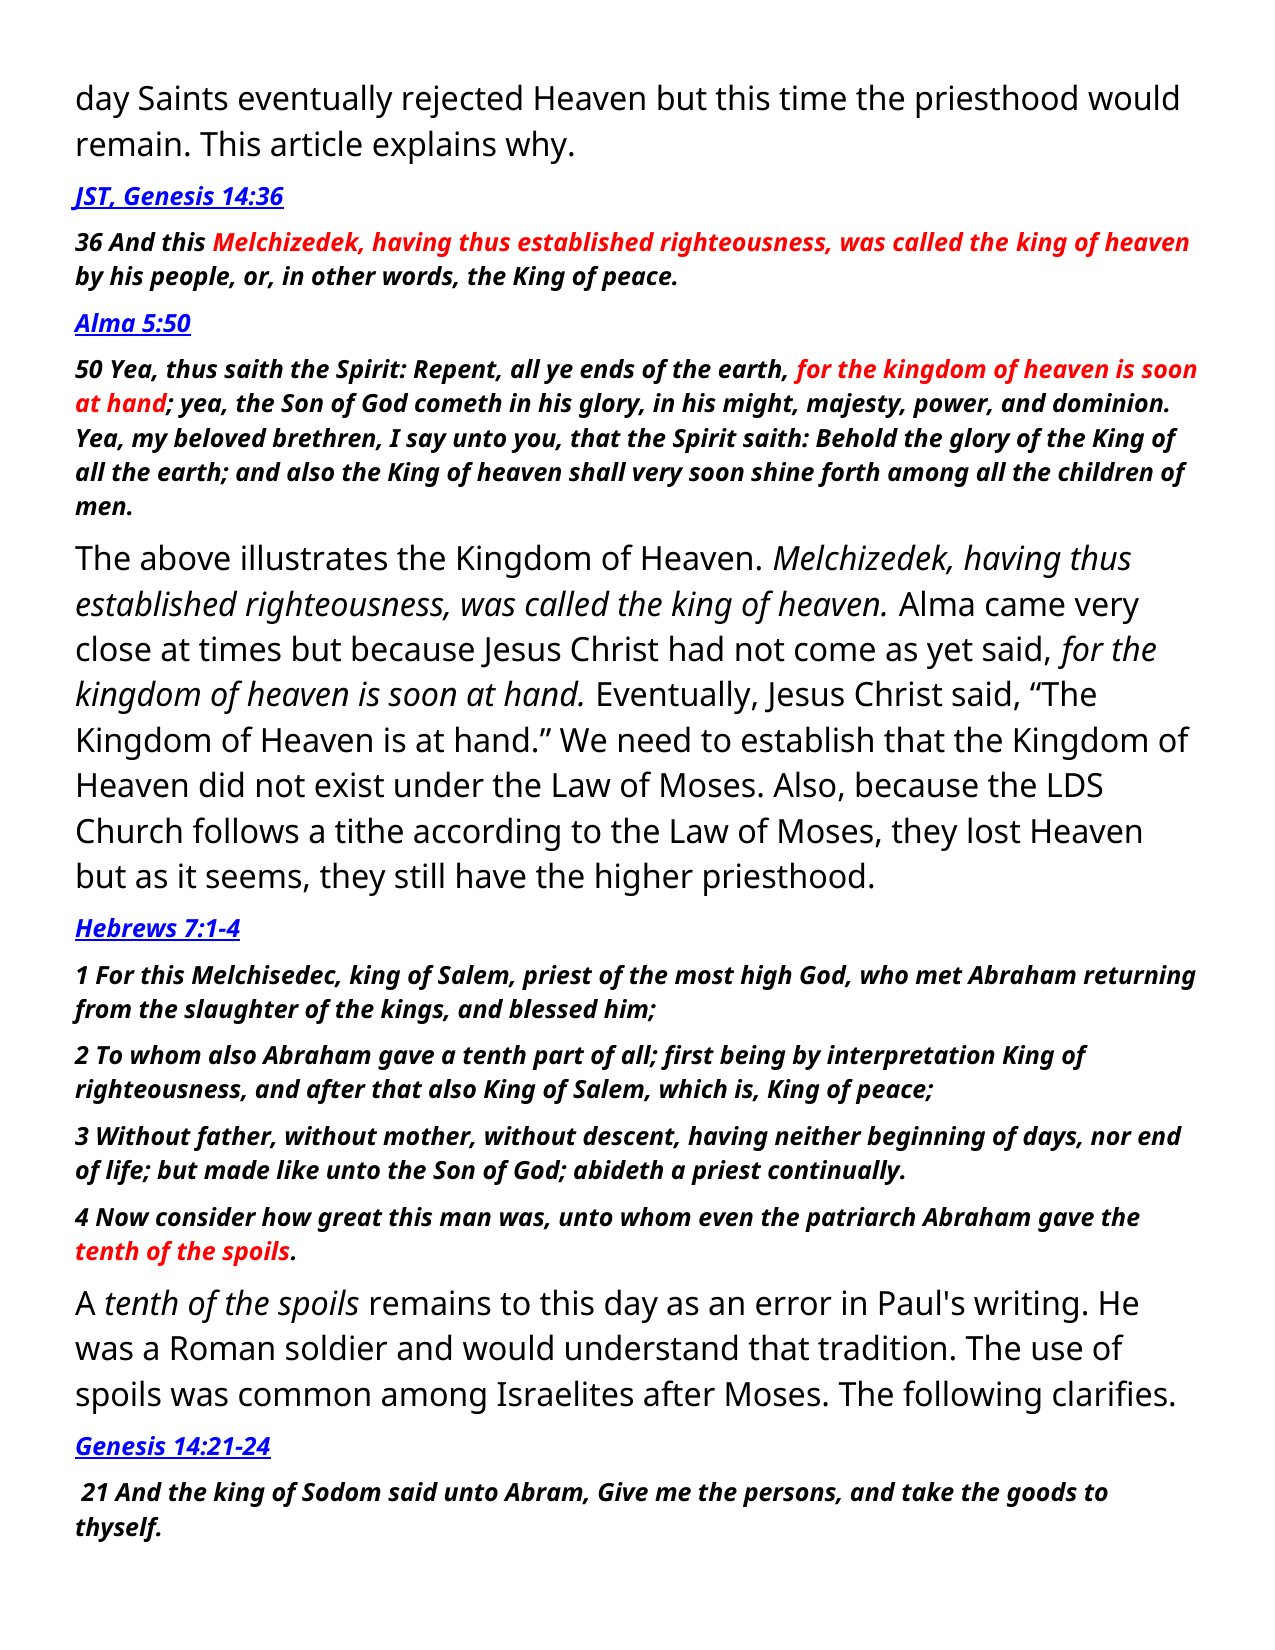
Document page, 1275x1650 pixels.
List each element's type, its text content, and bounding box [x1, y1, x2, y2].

list 1 For this Melchisedec, king of Salem, priest of the most high God, who met Abraham returning from the slaughter of the kings, and blessed him; [75, 957, 1200, 1025]
list The above illustrates the Kingdom of Heaven. Melchizedek, having thus established righteousness, was called the king of heaven. Alma came very close at times but because Jesus Christ had not come as yet said, for the kingdom of heaven is soon at hand. Eventually, Jesus Christ said, “The Kingdom of Heaven is at hand.” We need to establish that the Kingdom of Heaven did not exist under the Law of Moses. Also, because the LDS Church follows a tithe according to the Law of Moses, they lost Heaven but as it seems, they still have the higher priesthood. [75, 535, 1200, 898]
list 4 Now consider how great this man was, unto whom even the patriarch Abraham gave the tenth of the spoils. [75, 1199, 1200, 1267]
list Hebrews 7:1-4 [75, 911, 1200, 945]
list Alma 5:50 [75, 306, 1200, 339]
list 3 Without father, without mother, without descent, having neither beginning of days, nor end of life; but made like unto the Son of God; abideth a priest continually. [75, 1118, 1200, 1187]
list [75, 75, 1200, 166]
list 50 Yea, thus saith the Spirit: Repent, all ye ends of the earth, for the kingdom of heaven is soon at hand; yea, the Son of God cometh in his glory, in his might, majesty, power, and dominion. Yea, my beloved brethren, I say unto you, that the Spirit saith: Behold the glory of the King of all the earth; and also the King of heaven shall very soon shine forth among all the children of men. [75, 352, 1200, 522]
list Genesis 14:21-24 [75, 1428, 1200, 1463]
list 36 And this Melchizedek, having thus established righteousness, was called the king of heaven by his people, or, in other words, the King of peace. [75, 225, 1200, 293]
list 21 And the king of Sodom said unto Abram, Give me the persons, and take the goods to thyself. [75, 1475, 1200, 1543]
list A tenth of the spoils remains to this day as an error in Paul's writing. He was a Roman soldier and would understand that tradition. The use of spoils was common among Israelites after Moses. The following clarifies. [75, 1280, 1200, 1416]
list JST, Genesis 14:36 [75, 178, 1200, 212]
list 2 To whom also Abraham gave a tenth part of all; first being by interpretation King of righteousness, and after that also King of Salem, which is, King of peace; [75, 1038, 1200, 1106]
